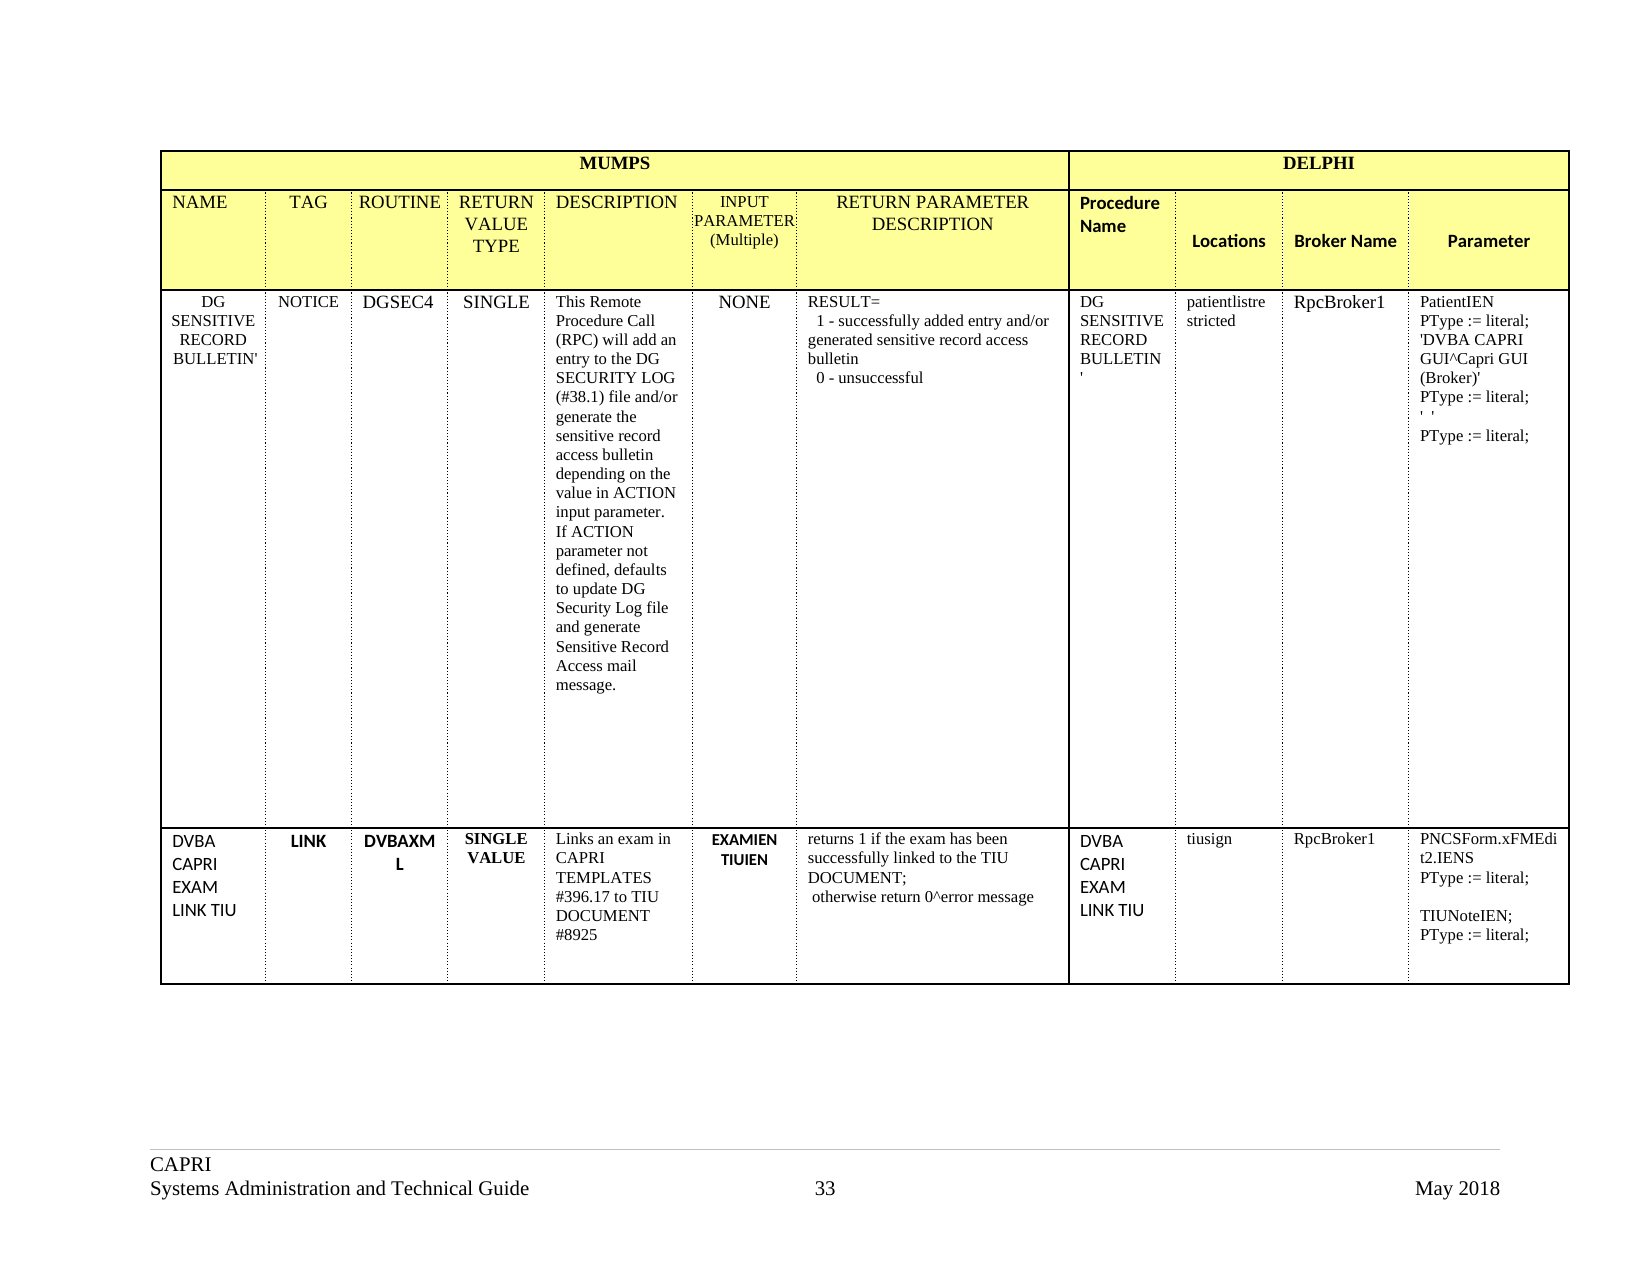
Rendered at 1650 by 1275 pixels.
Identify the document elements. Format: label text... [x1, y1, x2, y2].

table_cell tiusign [1175, 829, 1282, 983]
table_cell RESULT= 1 - successfully added entry and/or generated sensitive record access bulletin 0 - unsuccessful [796, 291, 1068, 827]
table_cell EXAMIEN TIUIEN [692, 829, 796, 983]
table_cell patientlistrestricted [1175, 291, 1282, 827]
table_cell SINGLE [448, 291, 544, 827]
table_cell SINGLE VALUE [448, 829, 544, 983]
table_cell LINK [265, 829, 351, 983]
table_cell Broker Name [1283, 191, 1408, 289]
table_cell DG SENSITIVE RECORD BULLETIN' [162, 291, 265, 827]
table_header DELPHI [1070, 152, 1568, 189]
table_cell ROUTINE [351, 191, 448, 289]
table_cell DG SENSITIVE RECORD BULLETIN' [1070, 291, 1175, 827]
table_cell DGSEC4 [351, 291, 448, 827]
table_cell INPUT PARAMETER (Multiple) [692, 191, 796, 289]
table_cell PatientIEN PType := literal; 'DVBA CAPRI GUI^Capri GUI (Broker)' PType := literal; ' ' PType := literal; [1409, 291, 1568, 827]
table_cell returns 1 if the exam has been successfully linked to the TIU DOCUMENT; otherwise return 0^error message [796, 829, 1068, 983]
table_cell DVBA CAPRI EXAM LINK TIU [1070, 829, 1175, 983]
table_cell NONE [692, 291, 796, 827]
table_cell RETURN PARAMETER DESCRIPTION [796, 191, 1068, 289]
table_cell NAME [162, 191, 265, 289]
table_cell Links an exam in CAPRI TEMPLATES #396.17 to TIU DOCUMENT #8925 [544, 829, 692, 983]
table_header MUMPS [162, 152, 1068, 189]
table_cell RpcBroker1 [1283, 829, 1408, 983]
table_cell RETURN VALUE TYPE [448, 191, 544, 289]
table_cell DESCRIPTION [544, 191, 692, 289]
table_cell TAG [265, 191, 351, 289]
table_cell NOTICE [265, 291, 351, 827]
table_cell This Remote Procedure Call (RPC) will add an entry to the DG SECURITY LOG (#38.1) file and/or generate the sensitive record access bulletin depending on the value in ACTION input parameter. If ACTION parameter not defined, defaults to update DG Security Log file and generate Sensitive Record Access mail message. [544, 291, 692, 827]
table_cell Locations [1175, 191, 1282, 289]
table_cell Procedure Name [1070, 191, 1175, 289]
table_cell PNCSForm.xFMEdit2.IENS PType := literal; TIUNoteIEN; PType := literal; [1409, 829, 1568, 983]
table_cell Parameter [1409, 191, 1568, 289]
table_cell DVBAXML [351, 829, 448, 983]
table_cell DVBA CAPRI EXAM LINK TIU [162, 829, 265, 983]
table_cell RpcBroker1 [1283, 291, 1408, 827]
